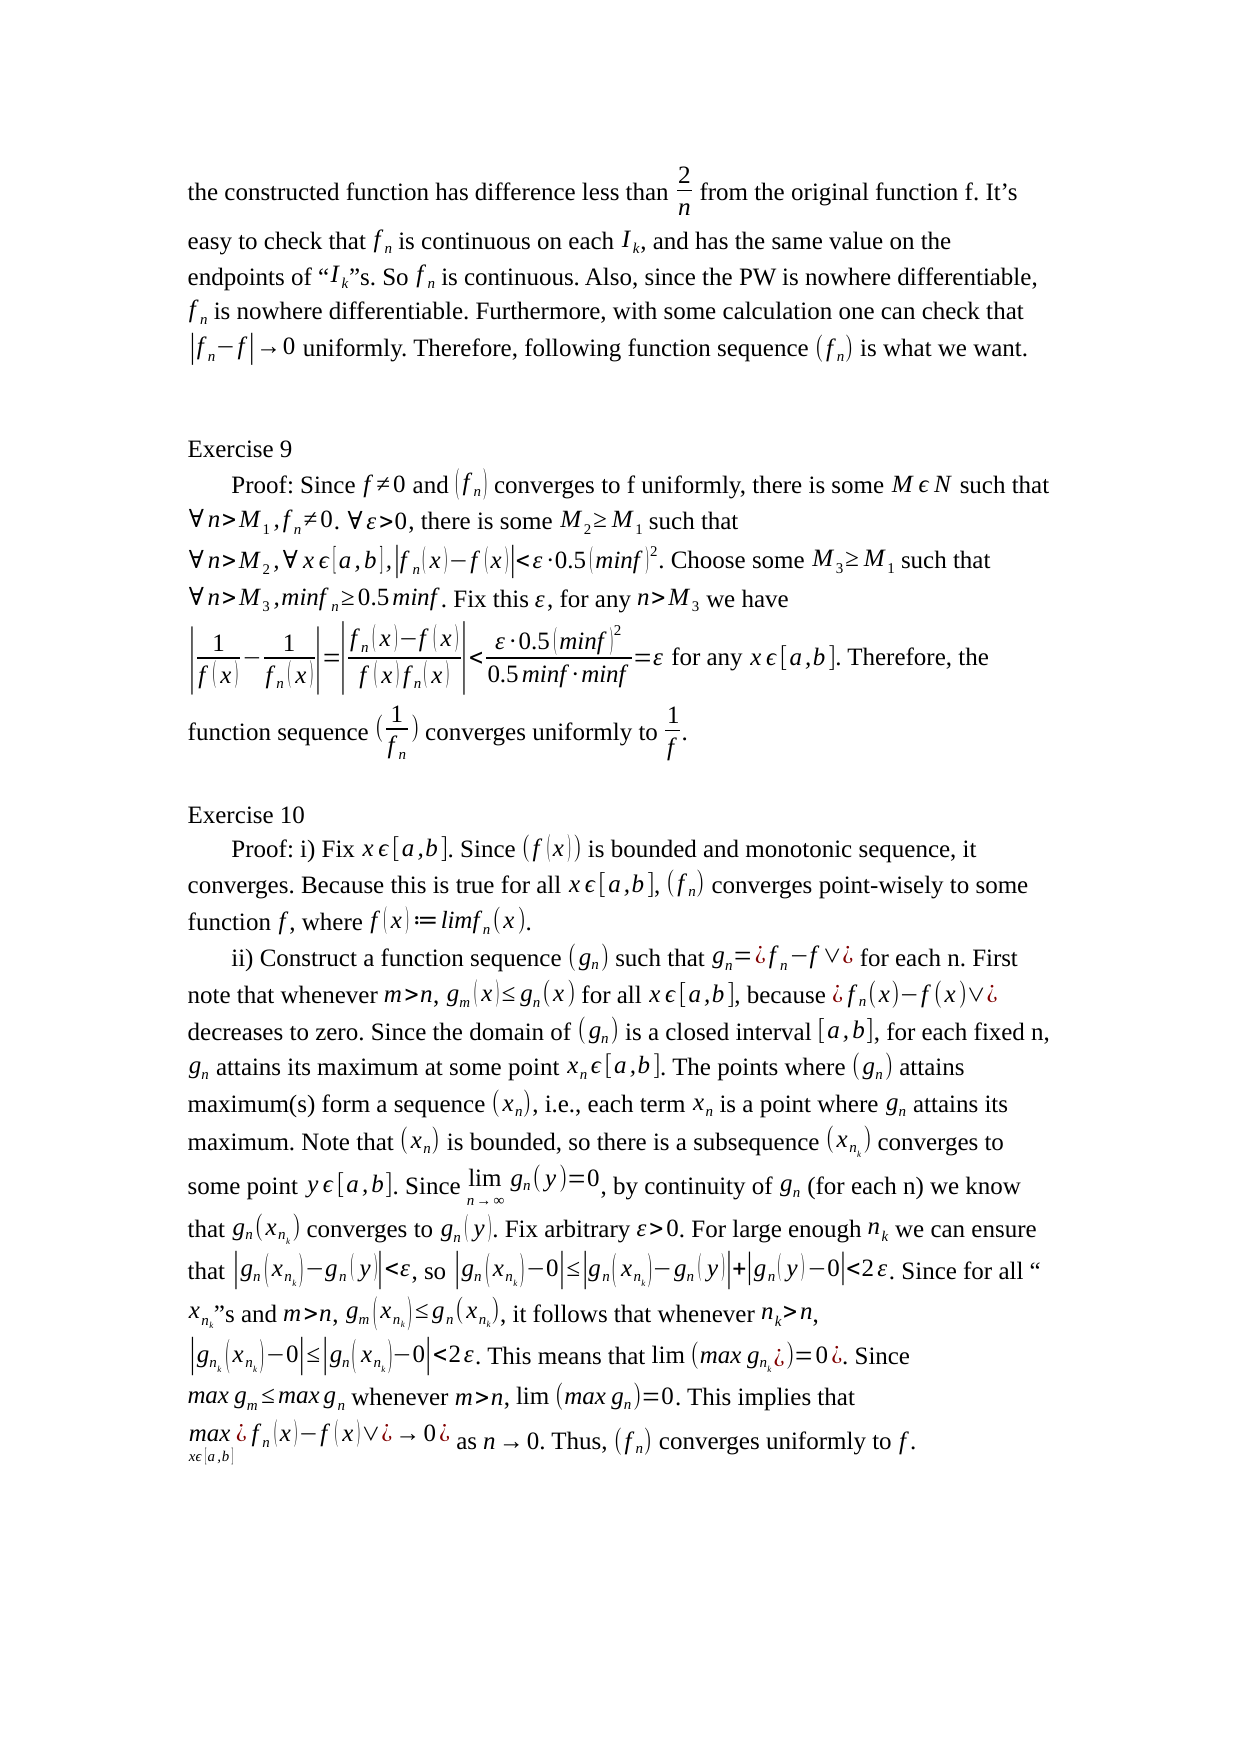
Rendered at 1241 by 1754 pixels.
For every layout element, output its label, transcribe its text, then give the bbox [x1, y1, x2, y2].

text ii) Construct a function sequence such that for each n. First note that whenever , for all , because decreases to zero. Since the domain of is a closed interval , for each fixed n, attains its maximum at some point . The points where attains maximum(s) form a sequence , i.e., each term is a point where attains its maximum. Note that is bounded, so there is a subsequence converges to some point . Since , by continuity of (for each n) we know that converges to . Fix arbitrary . For large enough we can ensure that , so . Since for all “”s and , , it follows that whenever , . This means that . Since whenever , . This implies that as . Thus, converges uniformly to . [187, 942, 1053, 1465]
text Proof: Since and converges to f uniformly, there is some such that . , there is some such that . Choose some such that . Fix this , for any we have for any . Therefore, the function sequence converges uniformly to . [187, 467, 1053, 763]
text Proof: i) Fix . Since is bounded and monotonic sequence, it converges. Because this is true for all , converges point-wisely to some function , where . [187, 833, 1053, 937]
text Exercise 10 [187, 800, 1053, 829]
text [187, 162, 1053, 366]
text Exercise 9 [187, 434, 1053, 463]
